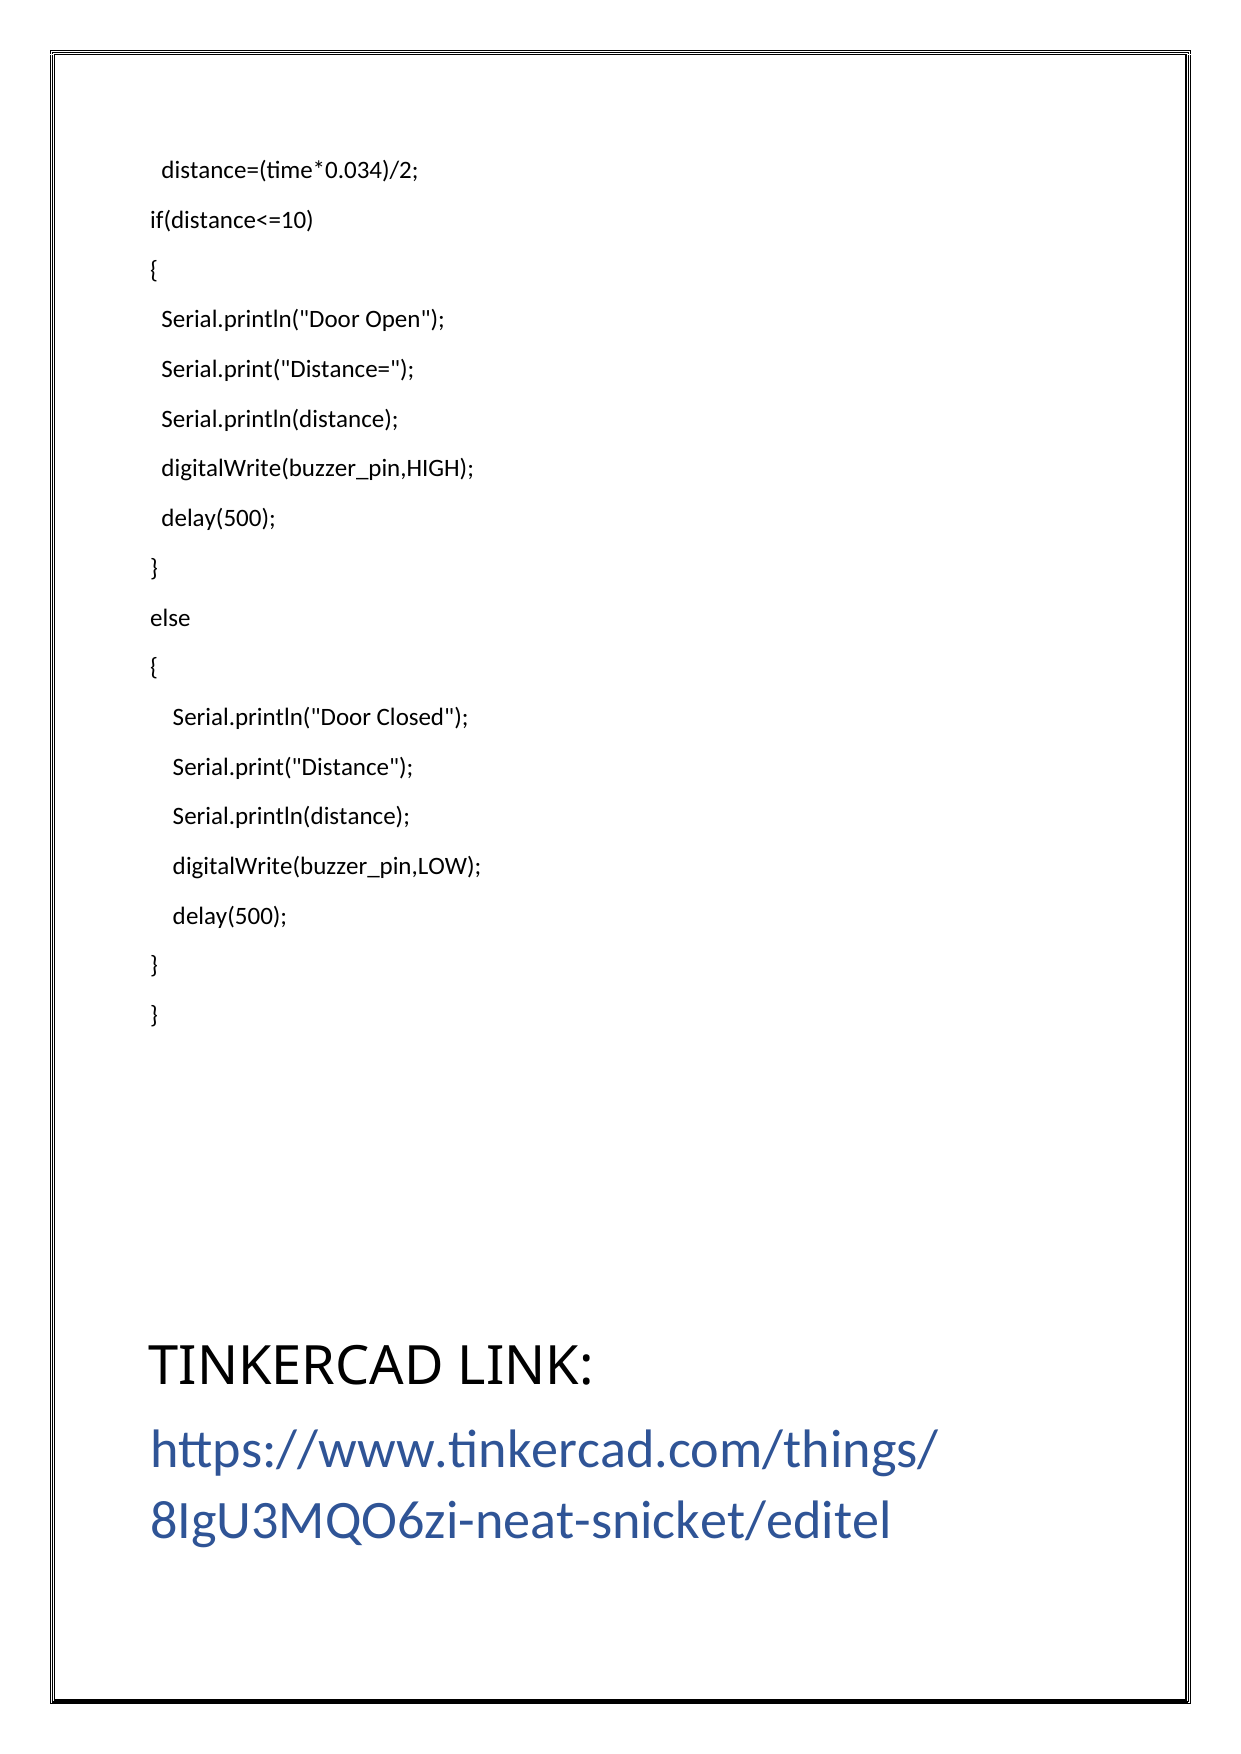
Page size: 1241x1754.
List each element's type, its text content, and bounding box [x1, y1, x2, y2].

text TINKERCAD LINK: [148, 1326, 1104, 1400]
text } [150, 999, 1104, 1030]
text } [150, 552, 1104, 582]
text Serial.println(distance); [150, 800, 1104, 831]
text else [150, 602, 1104, 632]
text delay(500); [150, 502, 1104, 533]
text if(distance<=10) [150, 204, 1104, 235]
text delay(500); [150, 900, 1104, 930]
text Serial.println("Door Open"); [150, 303, 1104, 334]
text Serial.print("Distance="); [150, 353, 1104, 384]
text Serial.println(distance); [150, 403, 1104, 433]
text Serial.print("Distance"); [150, 751, 1104, 781]
text } [150, 949, 1104, 980]
text digitalWrite(buzzer_pin,LOW); [150, 850, 1104, 881]
text https://www.tinkercad.com/things/8IgU3MQO6zi-neat-snicket/editel [150, 1415, 1104, 1552]
text distance=(time*0.034)/2; [150, 154, 1104, 185]
text Serial.println("Door Closed"); [150, 701, 1104, 732]
text { [150, 254, 1104, 284]
text { [150, 651, 1104, 682]
text digitalWrite(buzzer_pin,HIGH); [150, 453, 1104, 483]
